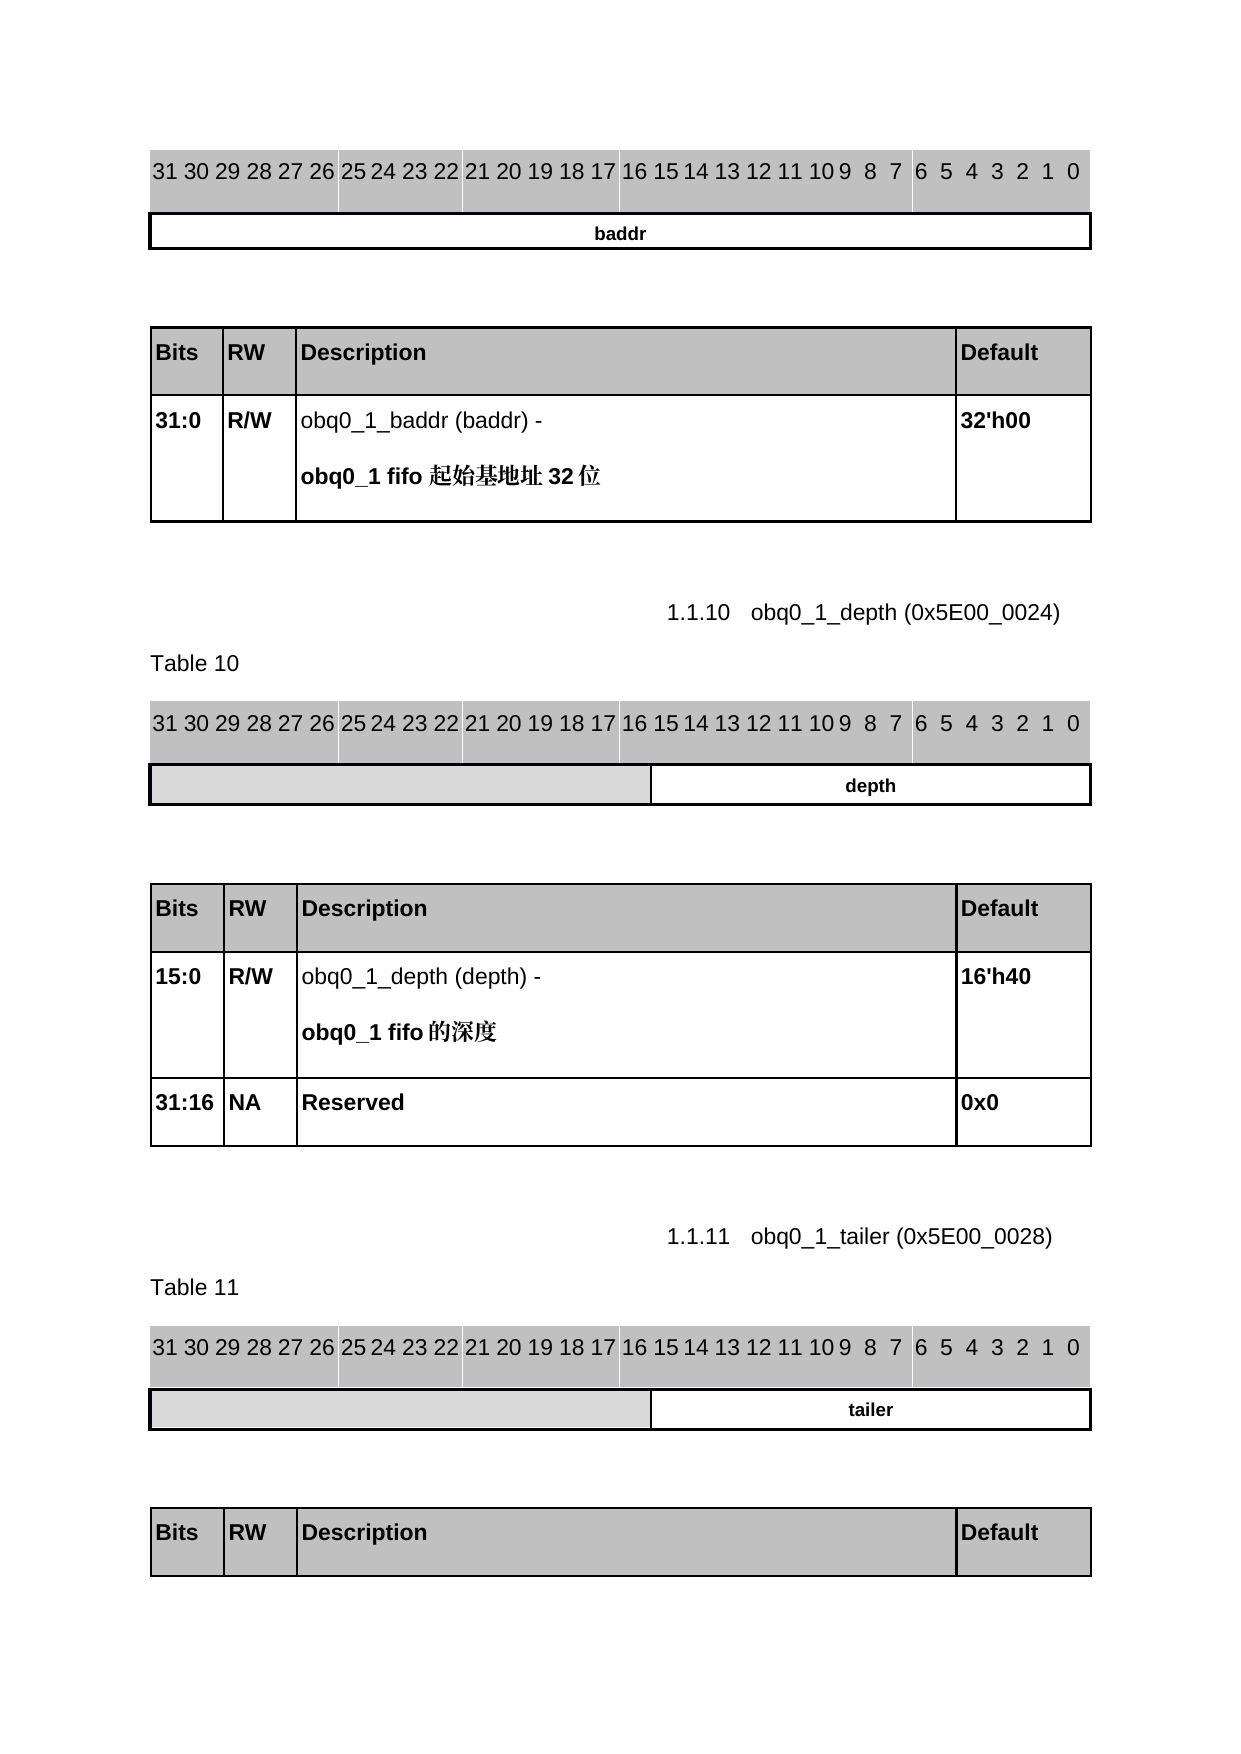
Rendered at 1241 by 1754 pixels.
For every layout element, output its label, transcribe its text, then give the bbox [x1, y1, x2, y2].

table_cell NA [225, 1079, 296, 1144]
table_header 5 [938, 150, 963, 212]
table_header 1 [1039, 1326, 1065, 1387]
table_header 25 [339, 150, 368, 212]
table_header 24 [368, 150, 400, 212]
table_header 17 [588, 1326, 619, 1387]
table_header 19 [525, 150, 557, 212]
table_header 30 [181, 701, 213, 763]
table_header 22 [431, 150, 462, 212]
table_header Bits [152, 1509, 223, 1575]
table_header 11 [775, 701, 807, 763]
table_cell [152, 1391, 650, 1427]
table_header 14 [681, 701, 712, 763]
table_header 30 [181, 150, 213, 212]
table_header 4 [963, 150, 989, 212]
table_header 4 [963, 1326, 989, 1387]
table_header 12 [744, 701, 775, 763]
table_header Description [298, 885, 955, 951]
table_header 6 [913, 150, 938, 212]
table_header 26 [307, 1326, 338, 1387]
table_header 11 [775, 1326, 807, 1387]
table_header 18 [557, 701, 588, 763]
table_header 5 [938, 1326, 963, 1387]
table_header 22 [431, 1326, 462, 1387]
table_header 28 [244, 1326, 276, 1387]
table_header 30 [181, 1326, 213, 1387]
table_header Default [958, 885, 1090, 951]
table_header 23 [400, 701, 431, 763]
table_header Default [958, 1509, 1090, 1575]
table_cell Reserved [298, 1079, 955, 1144]
table_header 15 [651, 1326, 681, 1387]
table_cell 16'h40 [958, 953, 1090, 1077]
table_header 6 [913, 701, 938, 763]
table_header 22 [431, 701, 462, 763]
table_header 14 [681, 1326, 712, 1387]
table_header 31 [150, 1326, 181, 1387]
table_header 7 [887, 701, 912, 763]
table_header 28 [244, 150, 276, 212]
table_header 17 [588, 150, 619, 212]
table_cell 31:0 [152, 396, 222, 520]
table_header 18 [557, 150, 588, 212]
table_header 8 [862, 1326, 887, 1387]
table_header 19 [525, 701, 557, 763]
table_header RW [225, 1509, 296, 1575]
table_header 19 [525, 1326, 557, 1387]
table_header 15 [651, 701, 681, 763]
table_header 2 [1014, 1326, 1039, 1387]
table_cell 31:16 [152, 1079, 223, 1144]
table_header 25 [339, 1326, 368, 1387]
table_header Default [957, 329, 1090, 394]
table_header 14 [681, 150, 712, 212]
table_header 13 [712, 150, 744, 212]
text Table 10 [150, 650, 1090, 676]
table_header 21 [463, 1326, 494, 1387]
table_header 9 [836, 1326, 862, 1387]
table_cell 15:0 [152, 953, 223, 1077]
table_header Bits [152, 329, 222, 394]
table_header 29 [213, 1326, 244, 1387]
table_header 28 [244, 701, 276, 763]
table_cell depth [652, 766, 1089, 803]
table_header 21 [463, 701, 494, 763]
table_cell baddr [152, 215, 1089, 247]
table_header 10 [807, 150, 836, 212]
table_header 13 [712, 1326, 744, 1387]
table_header 25 [339, 701, 368, 763]
table_header 17 [588, 701, 619, 763]
table_header 31 [150, 150, 181, 212]
table_header 20 [494, 150, 525, 212]
table_header 26 [307, 701, 338, 763]
table_header 16 [620, 150, 651, 212]
table_header RW [225, 885, 296, 951]
table_header 13 [712, 701, 744, 763]
table_header 3 [989, 150, 1014, 212]
table_header 15 [651, 150, 681, 212]
table_cell [152, 766, 650, 803]
table_header 26 [307, 150, 338, 212]
table_header 10 [807, 701, 836, 763]
table_cell tailer [652, 1391, 1089, 1427]
table_header 1 [1039, 701, 1065, 763]
table_header 10 [807, 1326, 836, 1387]
table_header 24 [368, 701, 400, 763]
table_header 0 [1065, 1326, 1090, 1387]
table_header 31 [150, 701, 181, 763]
table_header 0 [1065, 701, 1090, 763]
table_cell 32'h00 [957, 396, 1090, 520]
table_header 9 [836, 150, 862, 212]
table_header 3 [989, 1326, 1014, 1387]
table_header 11 [775, 150, 807, 212]
table_header 16 [620, 1326, 651, 1387]
text 1.1.11 obq0_1_tailer (0x5E00_0028) [667, 1223, 1090, 1249]
table_header 21 [463, 150, 494, 212]
table_cell 0x0 [958, 1079, 1090, 1144]
table_cell R/W [225, 953, 296, 1077]
table_header 7 [887, 1326, 912, 1387]
table_header 29 [213, 150, 244, 212]
table_header 12 [744, 1326, 775, 1387]
table_header 6 [913, 1326, 938, 1387]
table_header 23 [400, 150, 431, 212]
table_header 27 [276, 150, 307, 212]
table_header 8 [862, 150, 887, 212]
table_header Description [298, 1509, 955, 1575]
table_cell obq0_1_baddr (baddr) - obq0_1 fifo 起始基地址32位 [297, 396, 955, 520]
text Table 11 [150, 1274, 1090, 1301]
table_header 7 [887, 150, 912, 212]
table_cell obq0_1_depth (depth) - obq0_1 fifo的深度 [298, 953, 955, 1077]
table_header 20 [494, 701, 525, 763]
table_header 2 [1014, 150, 1039, 212]
table_header 16 [620, 701, 651, 763]
table_header 20 [494, 1326, 525, 1387]
table_header 23 [400, 1326, 431, 1387]
table_cell R/W [224, 396, 295, 520]
table_header 2 [1014, 701, 1039, 763]
table_header 3 [989, 701, 1014, 763]
table_header 18 [557, 1326, 588, 1387]
table_header Bits [152, 885, 223, 951]
table_header 12 [744, 150, 775, 212]
table_header 5 [938, 701, 963, 763]
table_header 24 [368, 1326, 400, 1387]
table_header Description [297, 329, 955, 394]
text 1.1.10 obq0_1_depth (0x5E00_0024) [667, 599, 1090, 625]
table_header 4 [963, 701, 989, 763]
table_header 29 [213, 701, 244, 763]
table_header 27 [276, 1326, 307, 1387]
table_header 9 [836, 701, 862, 763]
table_header RW [224, 329, 295, 394]
table_header 8 [862, 701, 887, 763]
table_header 27 [276, 701, 307, 763]
table_header 0 [1065, 150, 1090, 212]
table_header 1 [1039, 150, 1065, 212]
